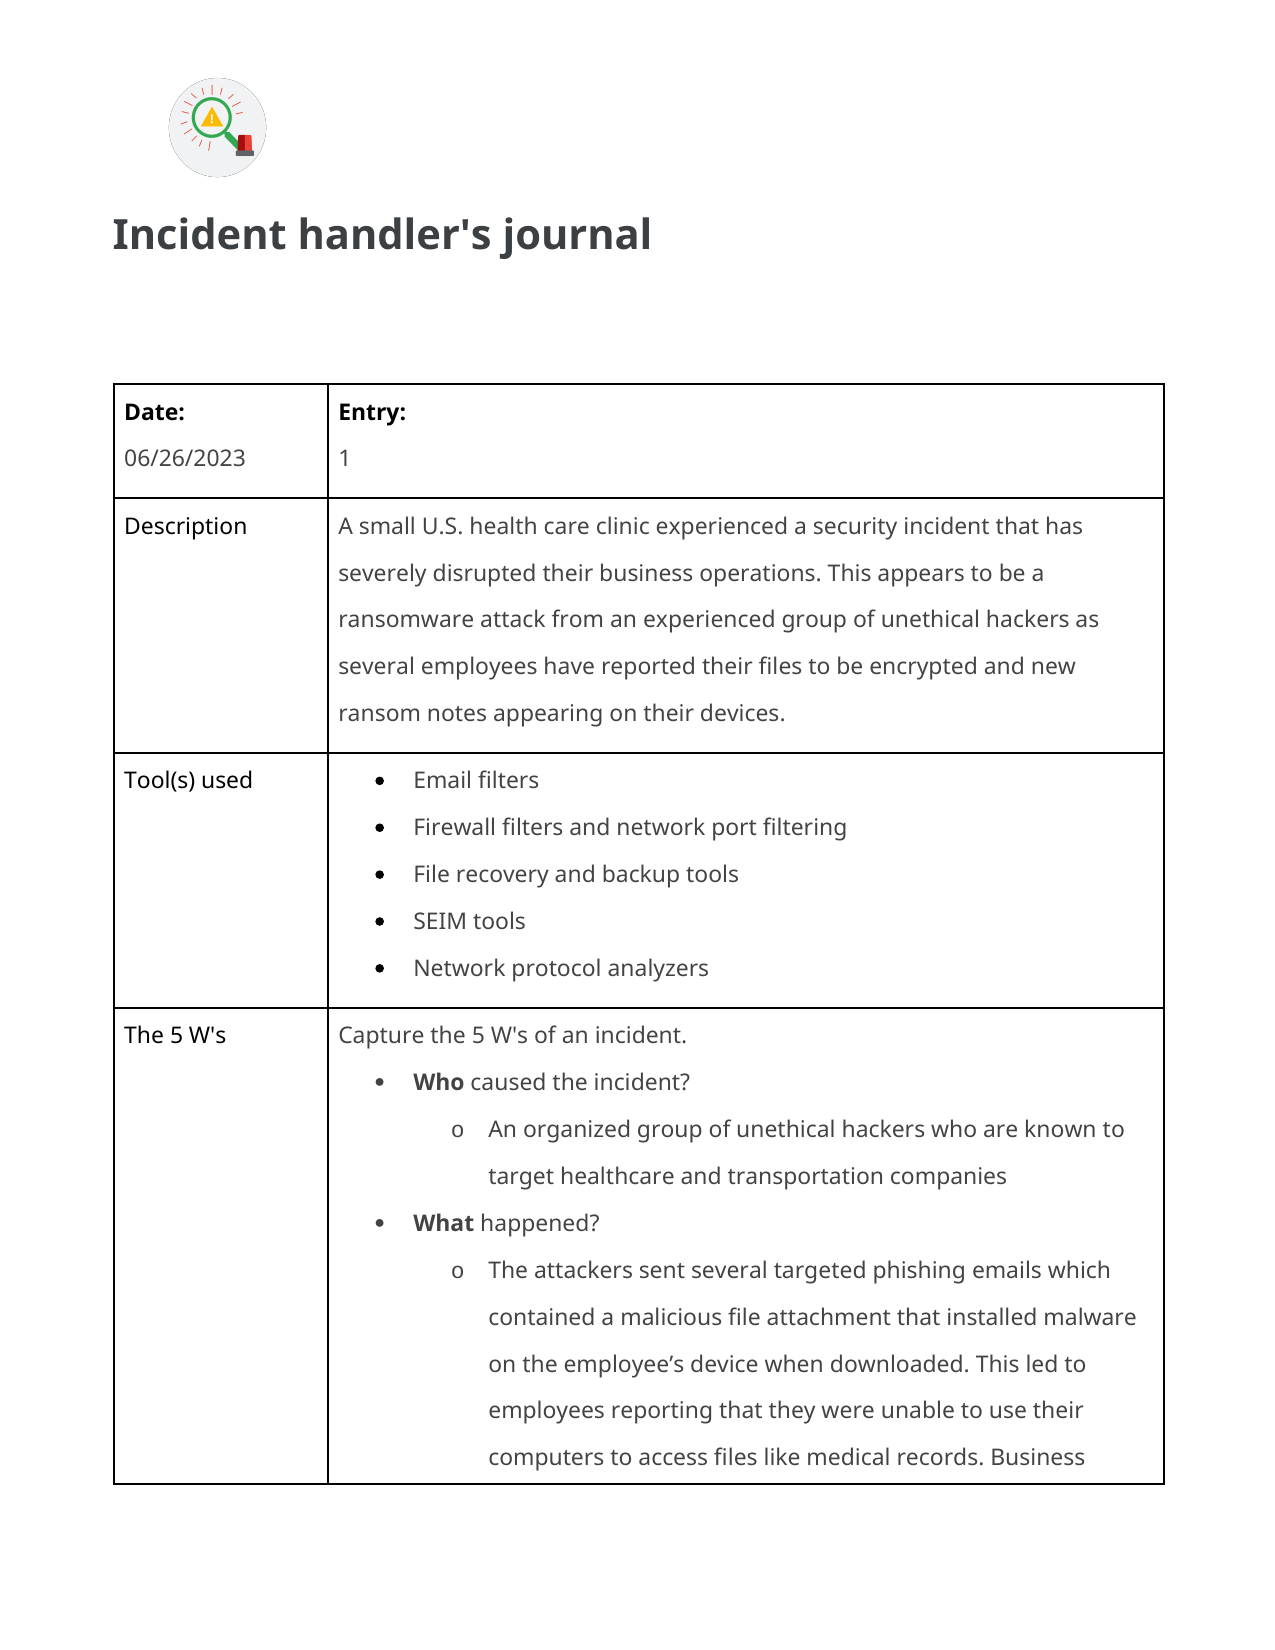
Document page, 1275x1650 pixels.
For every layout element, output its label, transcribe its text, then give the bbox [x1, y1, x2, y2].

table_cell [329, 1009, 1163, 1483]
table_header Date: 06/26/2023 [115, 385, 327, 497]
table_header Entry: 1 [329, 385, 1163, 497]
table_cell The 5 W's [115, 1009, 327, 1483]
table_cell A small U.S. health care clinic experienced a security incident that has severely disrupted their business operations. This appears to be a ransomware attack from an experienced group of unethical hackers as several employees have reported their files to be encrypted and new ransom notes appearing on their devices. [329, 499, 1163, 752]
picture [150, 75, 285, 181]
table_cell Tool(s) used [115, 754, 327, 1007]
table_cell Email filters Firewall filters and network port filtering File recovery and backup tools SEIM tools Network protocol analyzers [329, 754, 1163, 1007]
table_cell Description [115, 499, 327, 752]
text Incident handler's journal [112, 205, 1162, 262]
